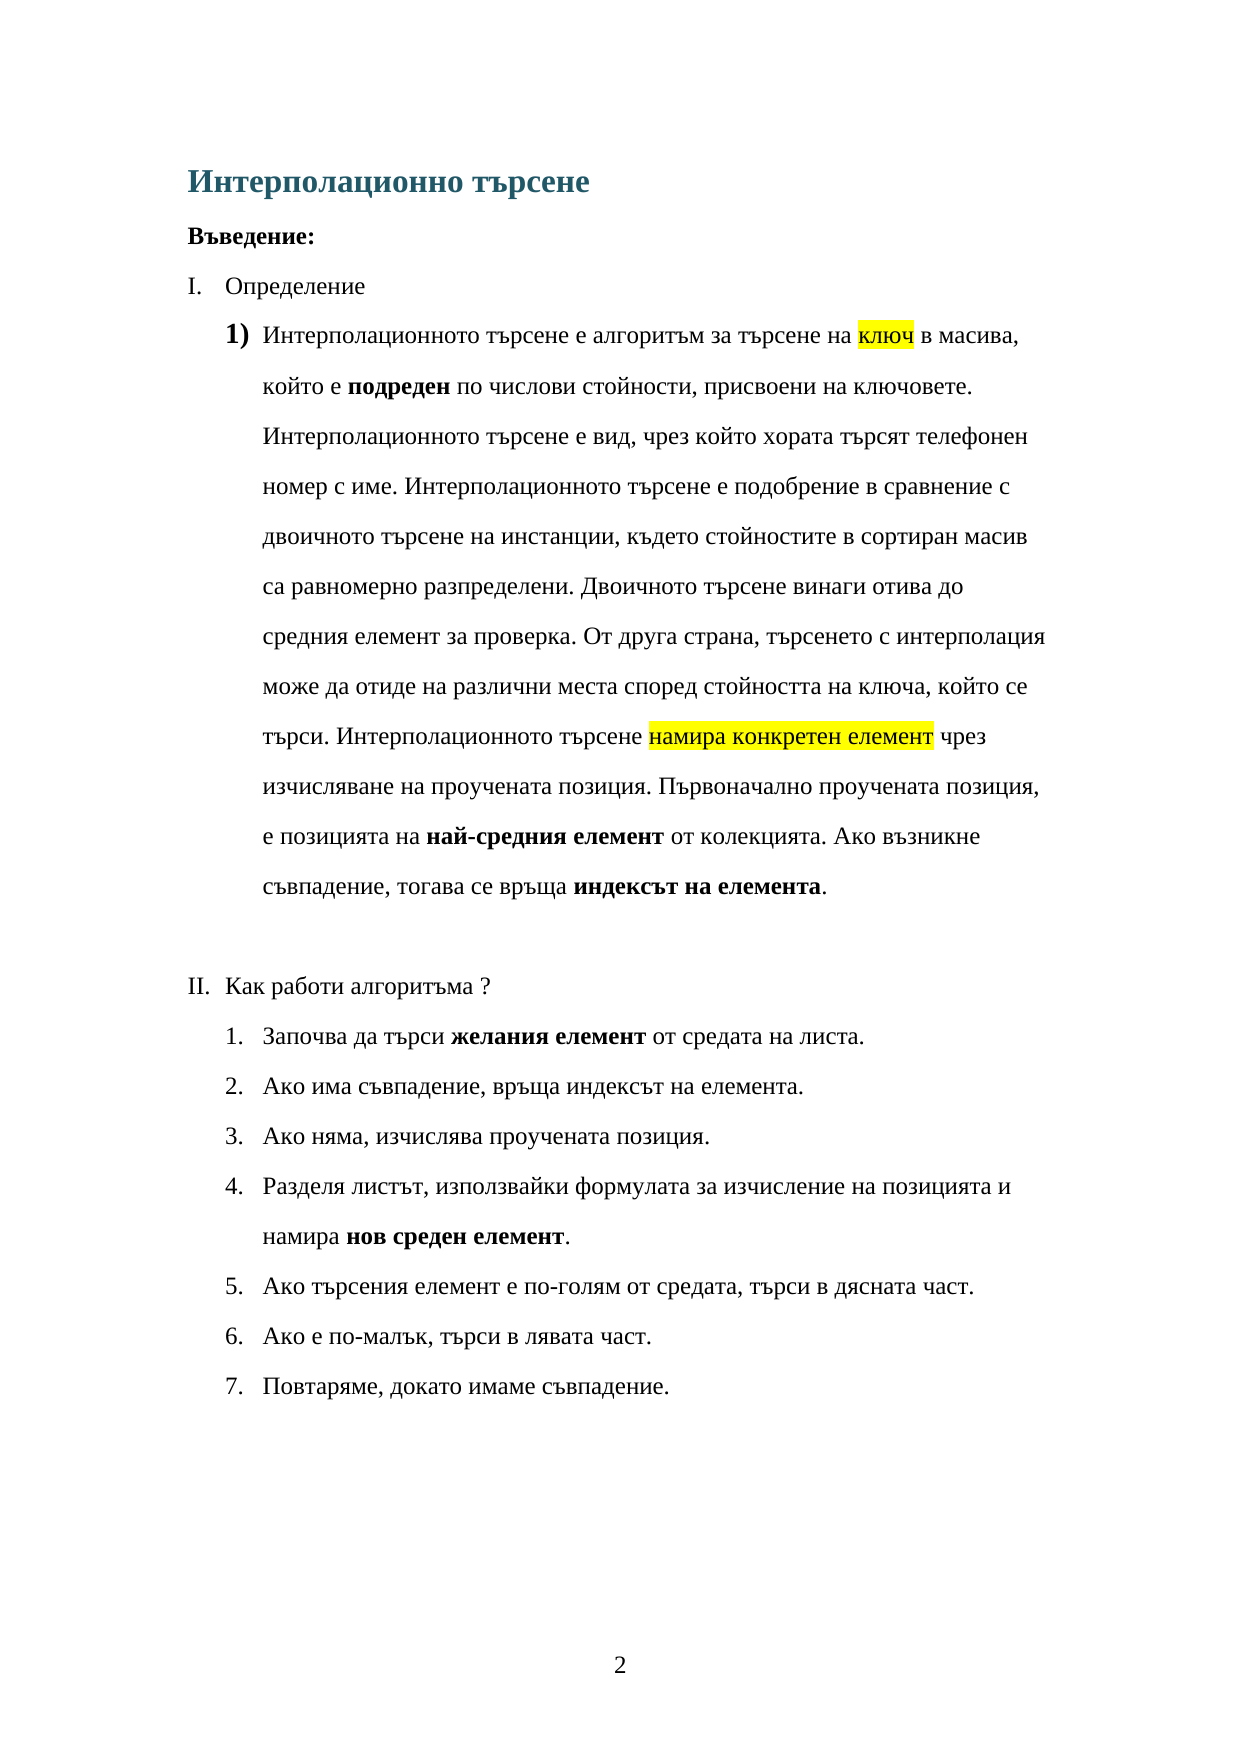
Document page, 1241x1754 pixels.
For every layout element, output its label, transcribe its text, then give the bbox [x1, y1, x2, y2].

list Ако е по-малък, търси в лявата част. [225, 1300, 1053, 1350]
list Ако има съвпадение, връща индексът на елемента. [225, 1050, 1053, 1100]
list Ако търсения елемент е по-голям от средата, търси в дясната част. [225, 1250, 1053, 1300]
list Започва да търси желания елемент от средата на листа. [225, 1000, 1053, 1050]
subtitle Интерполационно търсене [187, 150, 1053, 200]
subtitle Въведение: [187, 200, 1053, 250]
list Как работи алгоритъма ? [187, 950, 1053, 1000]
list Определение [187, 250, 1053, 300]
list Ако няма, изчислява проучената позиция. [225, 1100, 1053, 1150]
list Разделя листът, използвайки формулата за изчисление на позицията и намира нов среден елемент. [225, 1150, 1053, 1250]
list Повтаряме, докато имаме съвпадение. [225, 1350, 1053, 1400]
list Интерполационното търсене е алгоритъм за търсене на ключ в масива, който е подреден по числови стойности, присвоени на ключовете. Интерполационното търсене е вид, чрез който хората търсят телефонен номер с име. Интерполационното търсене е подобрение в сравнение с двоичното търсене на инстанции, където стойностите в сортиран масив са равномерно разпределени. Двоичното търсене винаги отива до средния елемент за проверка. От друга страна, търсенето с интерполация може да отиде на различни места според стойността на ключа, който се търси. Интерполационното търсене намира конкретен елемент чрез изчисляване на проучената позиция. Първоначално проучената позиция, е позицията на най-средния елемент от колекцията. Ако възникне съвпадение, тогава се връща индексът на елемента. [225, 300, 1053, 900]
